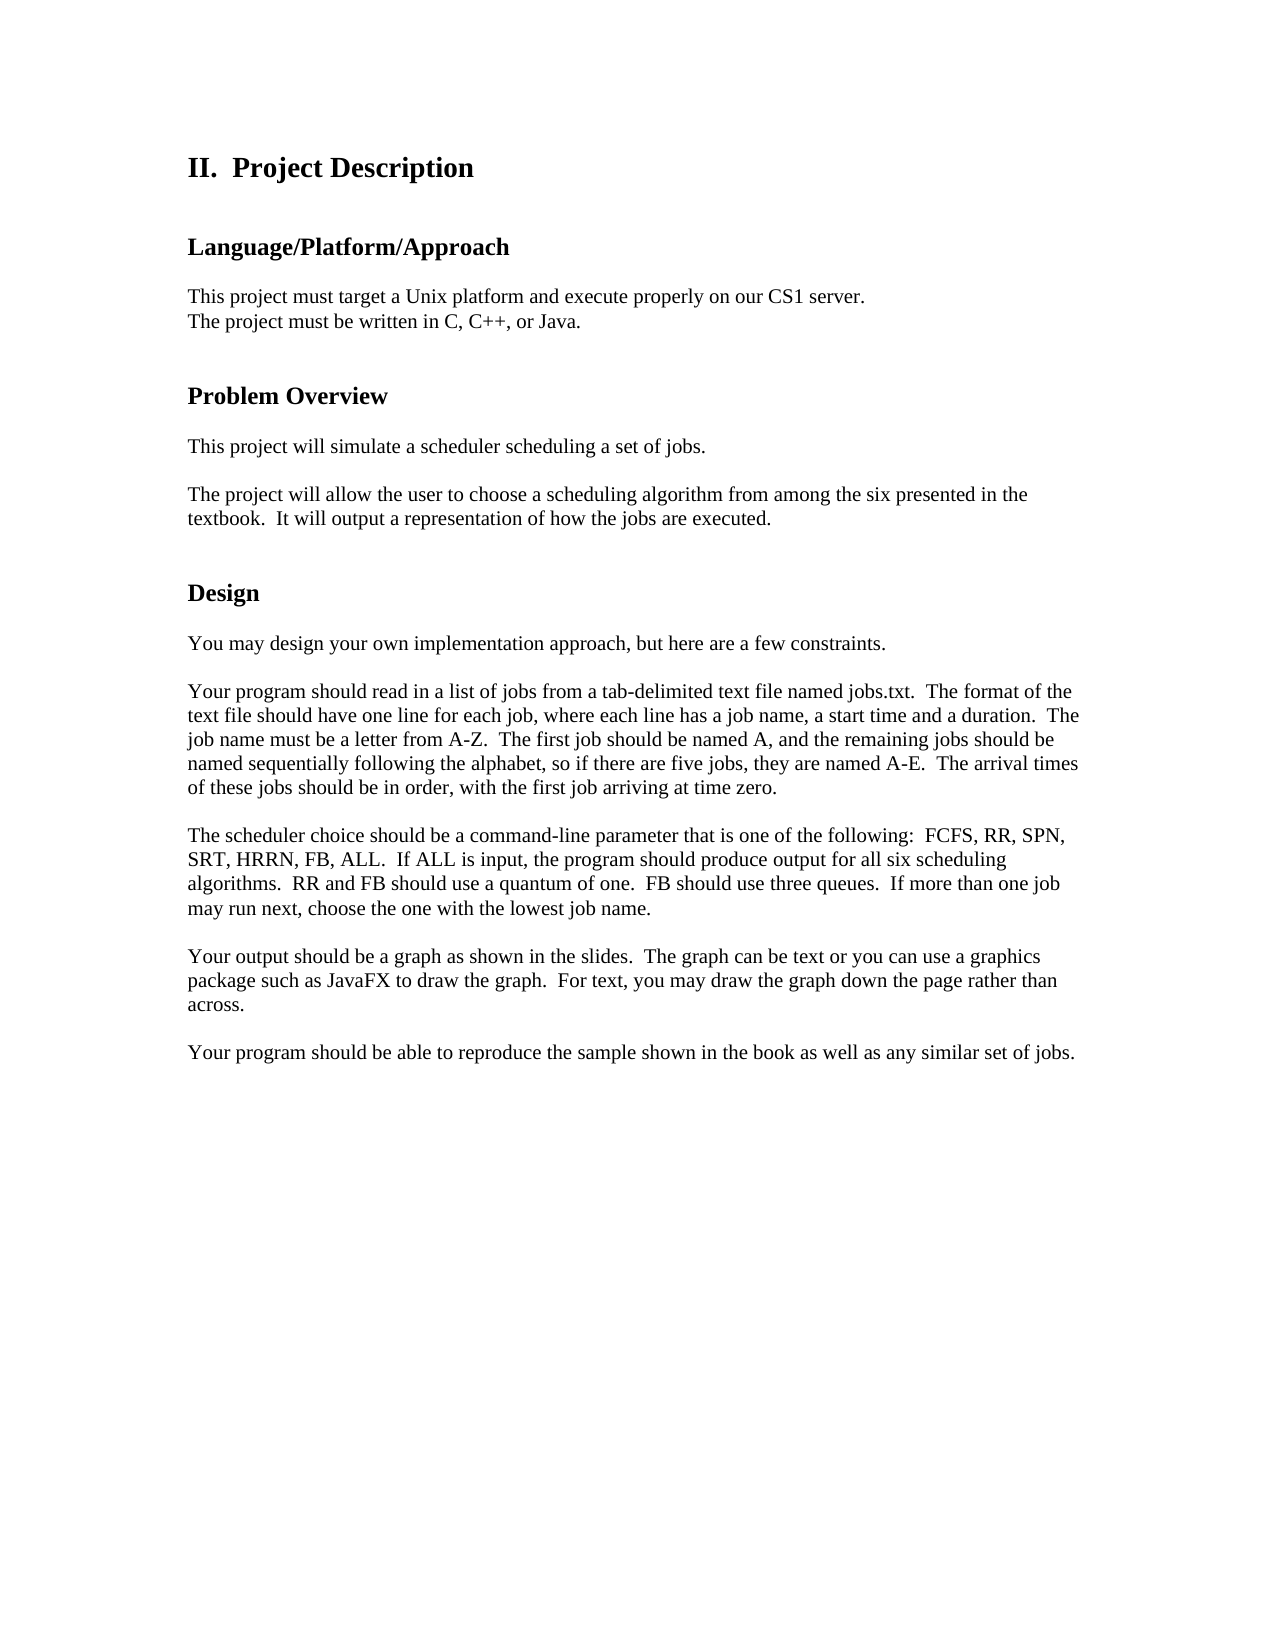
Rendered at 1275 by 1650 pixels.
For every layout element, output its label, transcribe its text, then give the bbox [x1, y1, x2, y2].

subtitle Problem Overview [187, 381, 1087, 409]
text The project will allow the user to choose a scheduling algorithm from among the six presented in the textbook. It will output a representation of how the jobs are executed. [187, 482, 1087, 530]
text Language/Platform/Approach [187, 232, 1087, 260]
text The project must be written in C, C++, or Java. [187, 308, 1087, 333]
text You may design your own implementation approach, but here are a few constraints. [187, 631, 1087, 655]
text Your program should be able to reproduce the sample shown in the book as well as any similar set of jobs. [187, 1040, 1087, 1064]
text Your output should be a graph as shown in the slides. The graph can be text or you can use a graphics package such as JavaFX to draw the graph. For text, you may draw the graph down the page rather than across. [187, 943, 1087, 1016]
text This project will simulate a scheduler scheduling a set of jobs. [187, 433, 1087, 458]
subtitle II. Project Description [187, 150, 1087, 183]
text Your program should read in a list of jobs from a tab-delimited text file named jobs.txt. The format of the text file should have one line for each job, where each line has a job name, a start time and a duration. The job name must be a letter from A-Z. The first job should be named A, and the remaining jobs should be named sequentially following the alphabet, so if there are five jobs, they are named A-E. The arrival times of these jobs should be in order, with the first job arriving at time zero. [187, 679, 1087, 799]
text The scheduler choice should be a command-line parameter that is one of the following: FCFS, RR, SPN, SRT, HRRN, FB, ALL. If ALL is input, the program should produce output for all six scheduling algorithms. RR and FB should use a quantum of one. FB should use three queues. If more than one job may run next, choose the one with the lowest job name. [187, 823, 1087, 919]
text Design [187, 578, 1087, 607]
text This project must target a Unix platform and execute properly on our CS1 server. [187, 284, 1087, 308]
